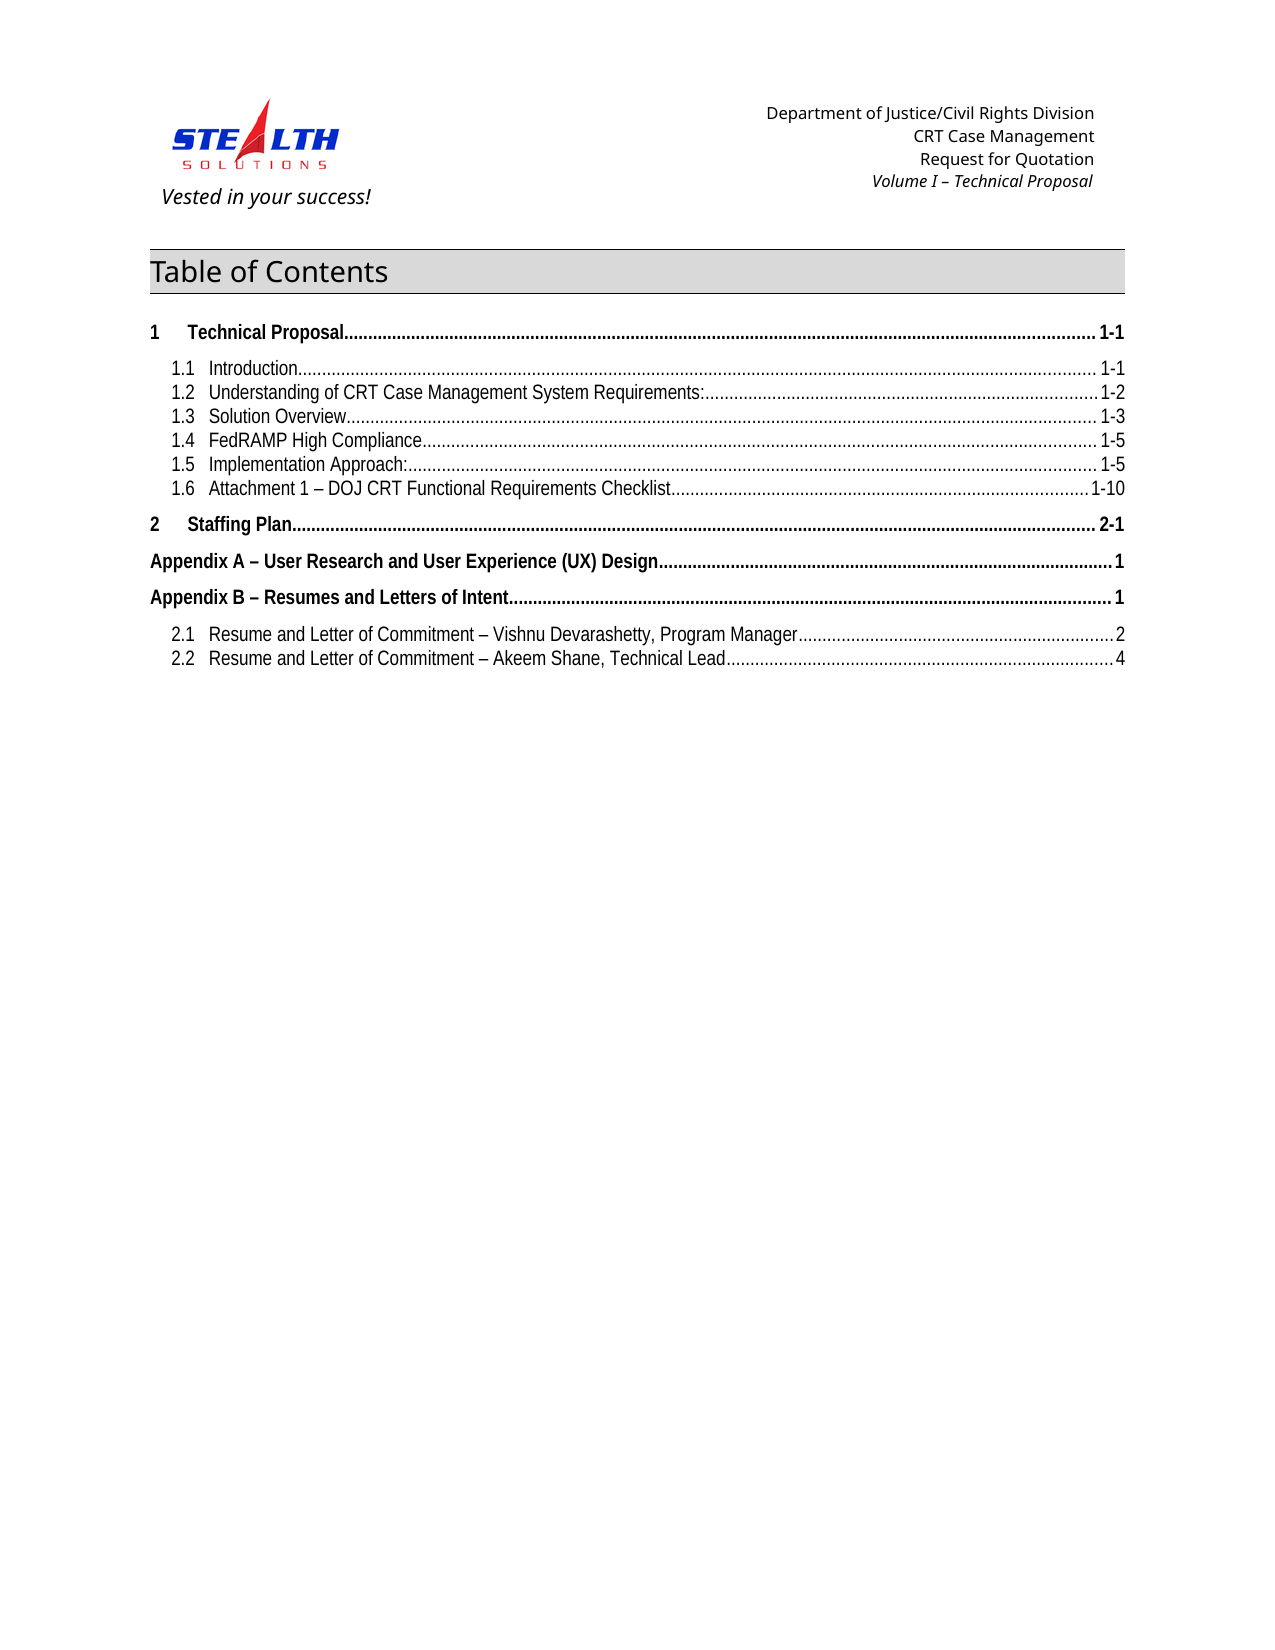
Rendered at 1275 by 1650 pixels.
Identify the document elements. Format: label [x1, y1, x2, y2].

picture [161, 84, 355, 182]
